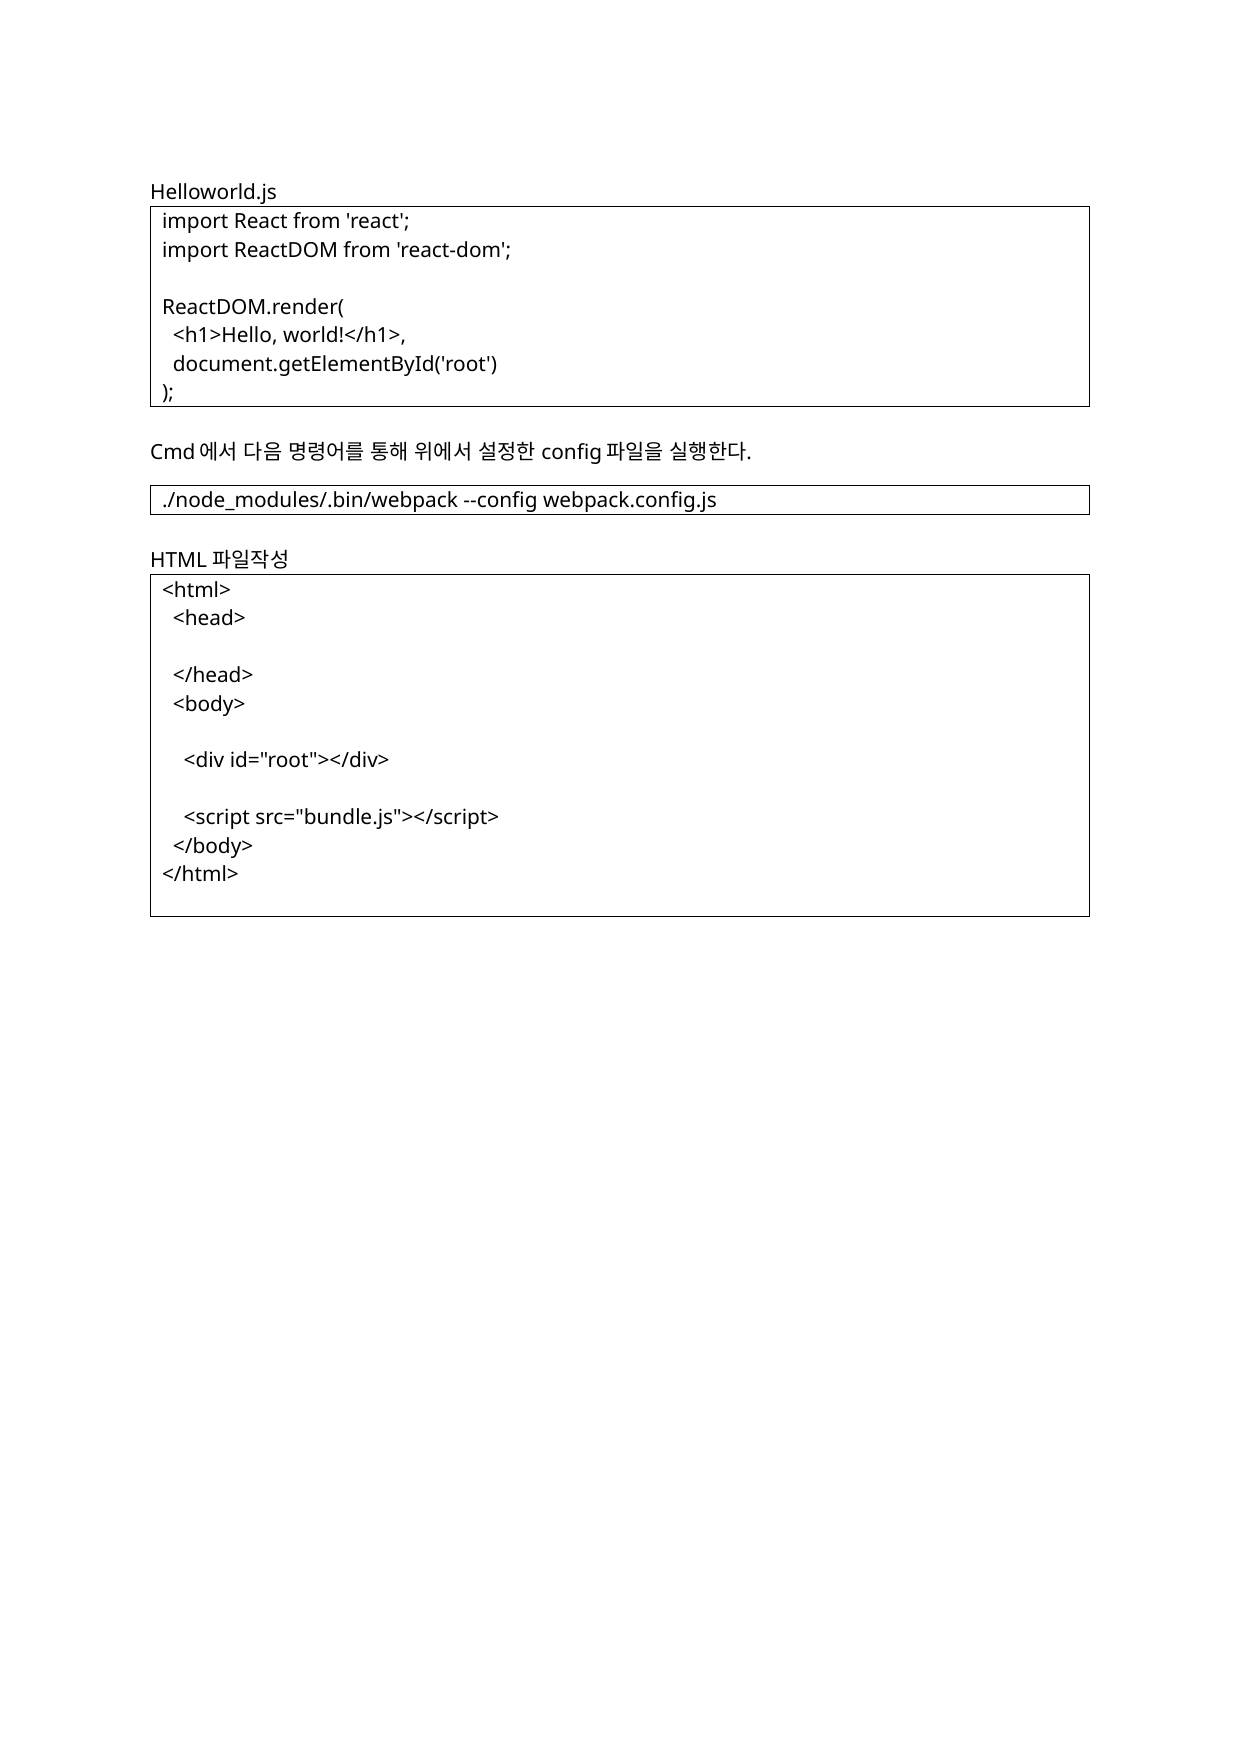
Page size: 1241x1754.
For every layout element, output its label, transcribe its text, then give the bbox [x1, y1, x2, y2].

text HTML 파일작성 [150, 543, 1090, 574]
text Helloworld.js [150, 177, 1090, 206]
text Cmd에서 다음 명령어를 통해 위에서 설정한 config파일을 실행한다. [150, 435, 1090, 466]
table_header import React from 'react'; import ReactDOM from 'react-dom'; ReactDOM.render( <h1>Hello, world!</h1>, document.getElementById('root') ); [151, 207, 1089, 406]
table_header ./node_modules/.bin/webpack --config webpack.config.js [151, 486, 1089, 514]
table_header <html> <head> </head> <body> <div id="root"></div> <script src="bundle.js"></script> </body> </html> [151, 575, 1089, 916]
